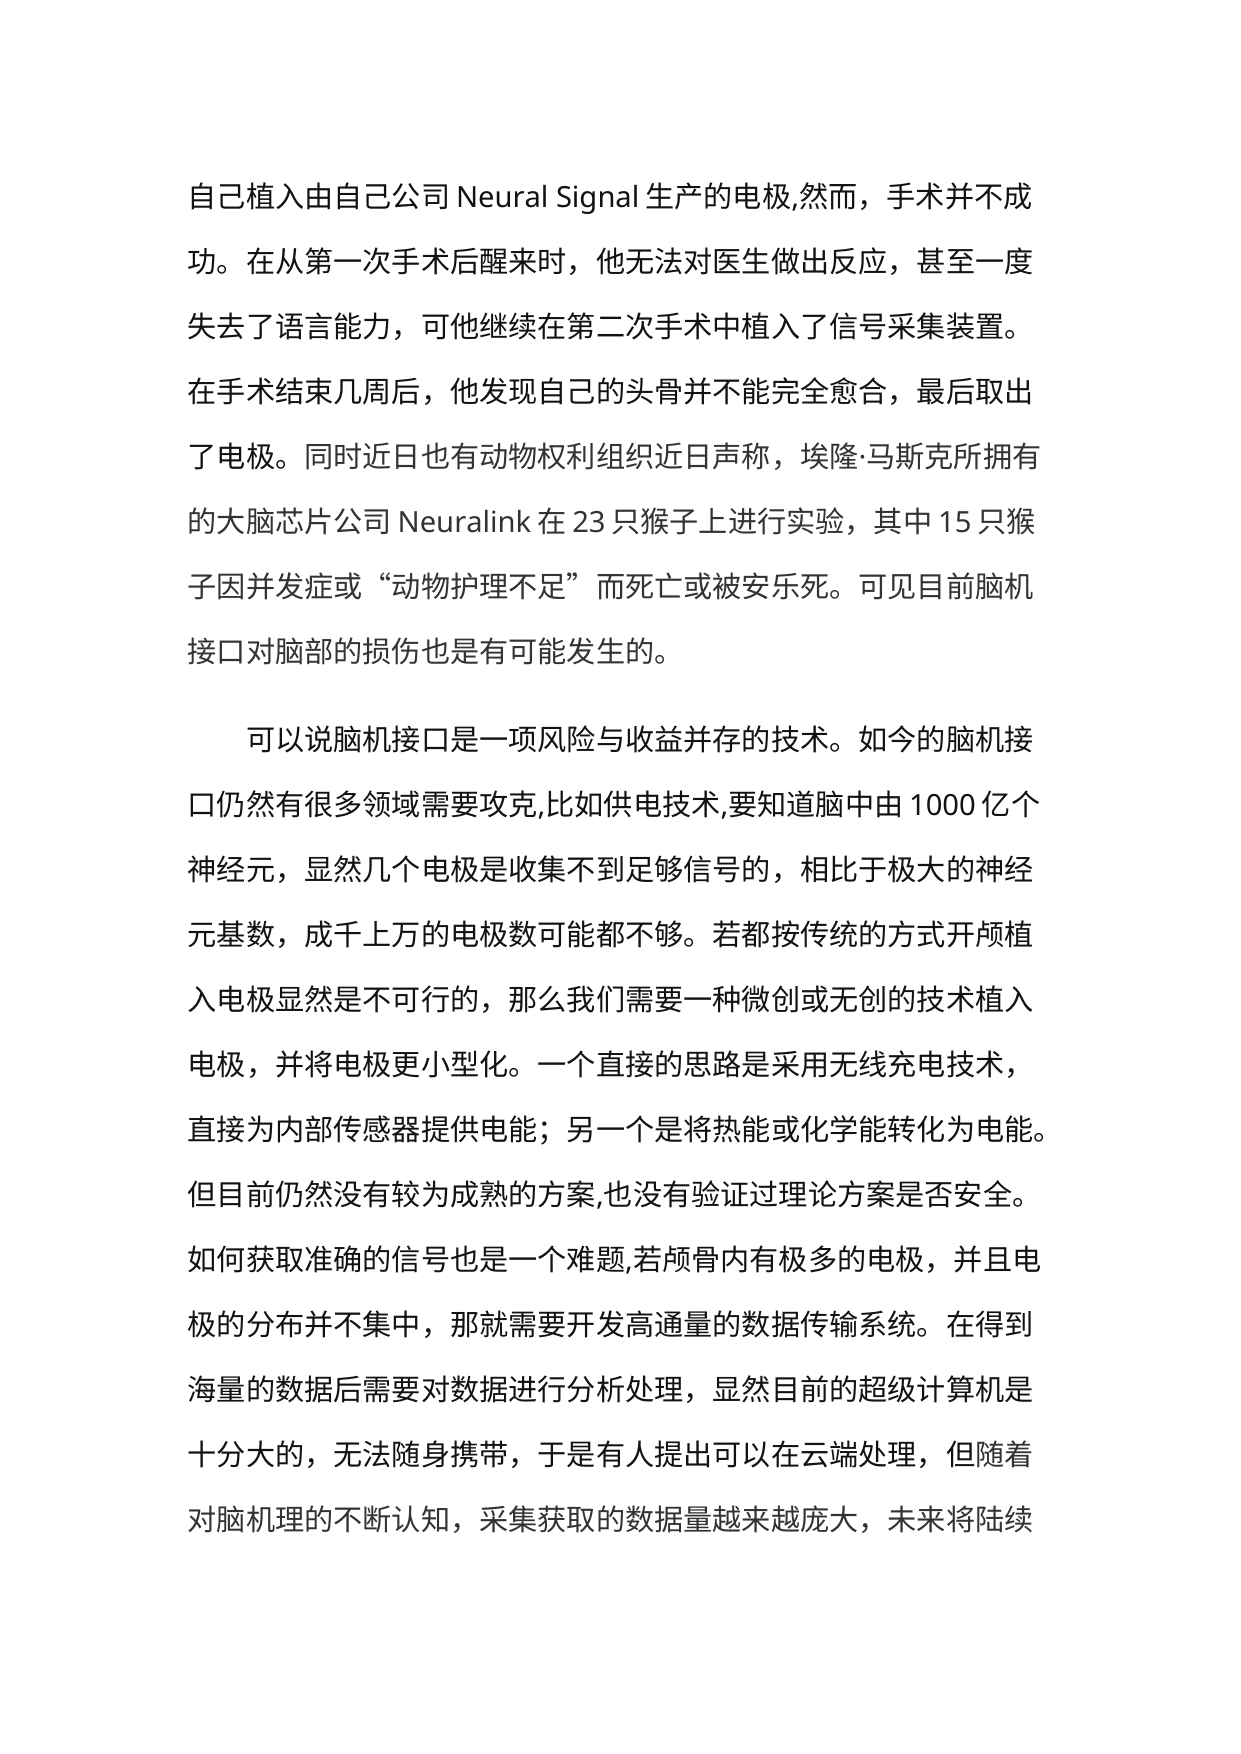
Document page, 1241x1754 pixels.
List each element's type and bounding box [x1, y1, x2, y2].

text [187, 705, 1053, 1550]
text [187, 162, 1053, 682]
